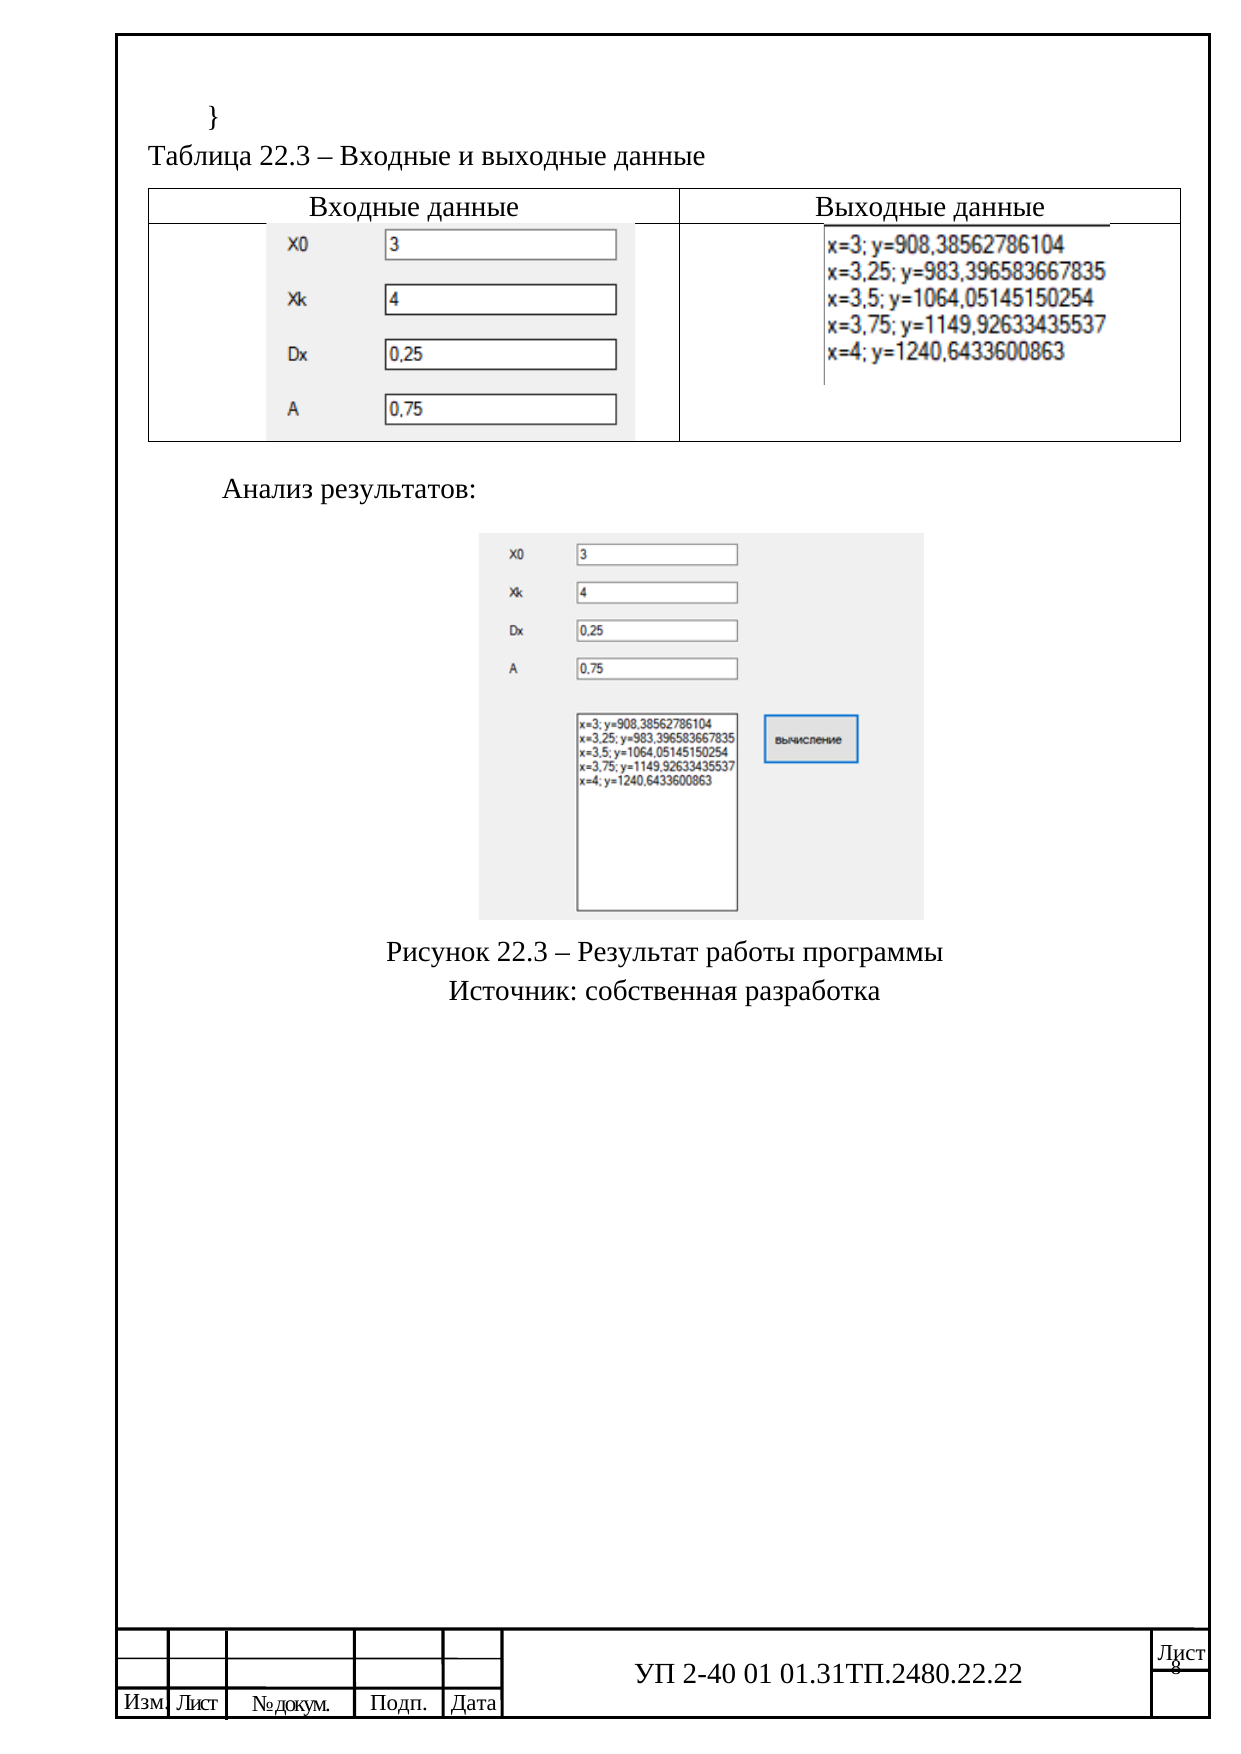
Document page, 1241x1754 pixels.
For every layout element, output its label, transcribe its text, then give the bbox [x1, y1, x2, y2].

table_cell [680, 224, 1180, 441]
text Анализ результатов: [148, 471, 1181, 504]
text } [148, 99, 1181, 133]
picture [478, 533, 924, 920]
table_cell [668, 224, 679, 441]
text Таблица 22.3 – Входные и выходные данные [148, 138, 1181, 171]
picture [823, 223, 1110, 385]
picture [266, 223, 636, 441]
text Источник: собственная разработка [148, 973, 1181, 1006]
table_cell [149, 224, 159, 441]
text Рисунок 22.3 – Результат работы программы [148, 934, 1181, 968]
